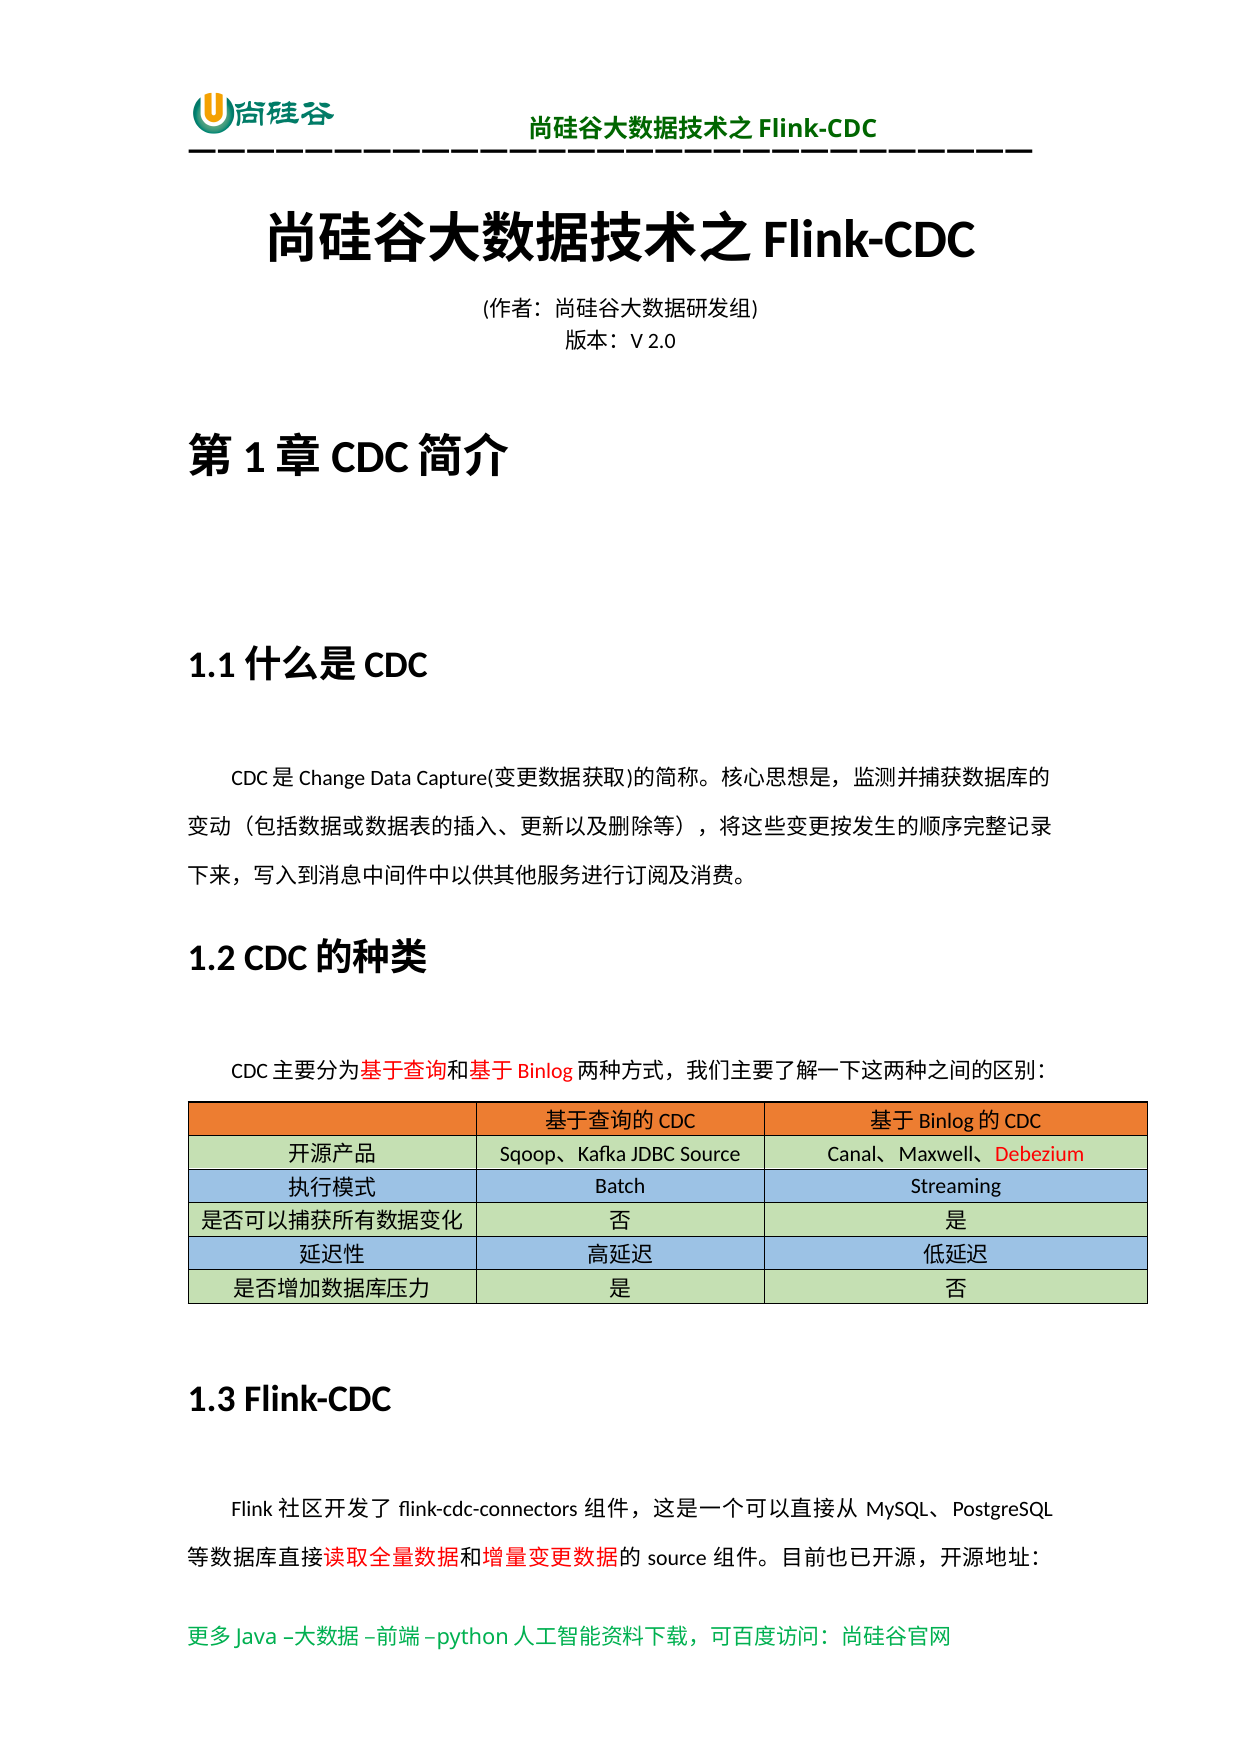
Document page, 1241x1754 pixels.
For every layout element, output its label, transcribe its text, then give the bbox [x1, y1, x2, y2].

table_cell Streaming [765, 1170, 1147, 1202]
table_cell 开源产品 [189, 1136, 476, 1168]
table_header [189, 1103, 476, 1135]
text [187, 1491, 1053, 1572]
table_cell 是 [765, 1203, 1147, 1236]
text 版本：V 2.0 [187, 323, 1053, 355]
table_cell 是否可以捕获所有数据变化 [189, 1203, 476, 1236]
table_header 基于Binlog的CDC [765, 1103, 1147, 1135]
table_cell 低延迟 [765, 1237, 1147, 1269]
text 尚硅谷大数据技术之Flink-CDC [187, 185, 1053, 282]
table_cell 否 [477, 1203, 764, 1236]
table_cell 否 [765, 1270, 1147, 1303]
table_cell 是 [477, 1270, 764, 1303]
table_cell Sqoop、Kafka JDBC Source [477, 1136, 764, 1168]
subtitle 1.1 什么是CDC [187, 629, 1053, 694]
text (作者：尚硅谷大数据研发组) [187, 290, 1053, 323]
picture [187, 88, 338, 138]
table_cell 执行模式 [189, 1170, 476, 1202]
text CDC主要分为基于查询和基于Binlog两种方式，我们主要了解一下这两种之间的区别： [187, 1053, 1053, 1086]
table_cell Batch [477, 1170, 764, 1202]
table_cell 高延迟 [477, 1237, 764, 1269]
table_cell Canal、Maxwell、Debezium [765, 1136, 1147, 1168]
text CDC是Change Data Capture(变更数据获取)的简称。核心思想是，监测并捕获数据库的变动（包括数据或数据表的插入、更新以及删除等），将这些变更按发生的顺序完整记录下来，写入到消息中间件中以供其他服务进行订阅及消费。 [187, 760, 1053, 890]
table_cell 延迟性 [189, 1237, 476, 1269]
table_cell 是否增加数据库压力 [189, 1270, 476, 1303]
subtitle 1.2 CDC的种类 [187, 922, 1053, 987]
subtitle 1.3 Flink-CDC [187, 1366, 1053, 1431]
subtitle 第1章 CDC简介 [187, 404, 1053, 501]
table_header 基于查询的CDC [477, 1103, 764, 1135]
